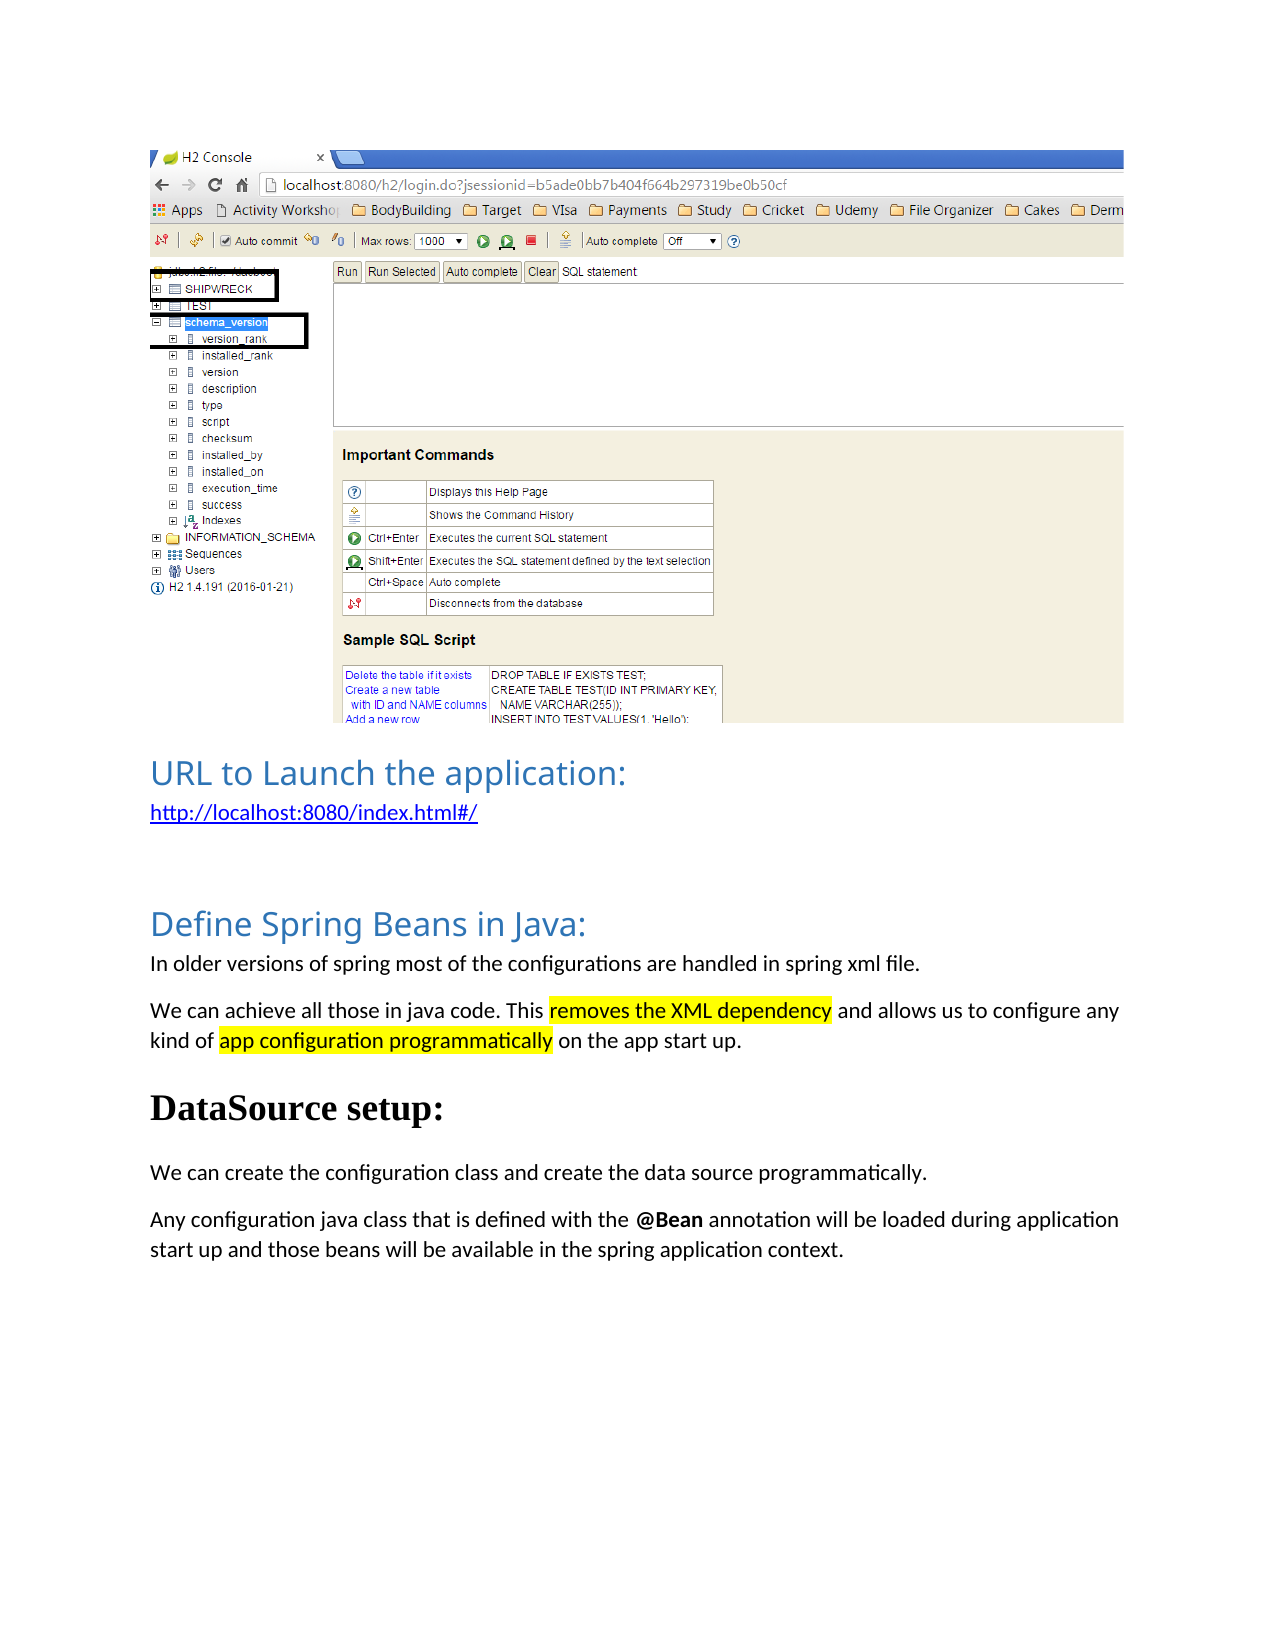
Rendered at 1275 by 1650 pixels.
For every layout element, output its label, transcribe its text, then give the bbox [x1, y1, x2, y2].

text In older versions of spring most of the configurations are handled in spring xml file. [150, 949, 1125, 977]
text We can achieve all those in java code. This removes the XML dependency and allows us to configure any kind of app configuration programmatically on the app start up. [150, 996, 1125, 1054]
text Any configuration java class that is defined with the @Bean annotation will be loaded during application start up and those beans will be available in the spring application context. [150, 1205, 1125, 1263]
subtitle Define Spring Beans in Java: [150, 900, 1125, 946]
picture [150, 150, 1124, 723]
subtitle DataSource setup: [150, 1086, 1125, 1129]
text We can create the configuration class and create the data source programmatically. [150, 1158, 1125, 1186]
subtitle URL to Launch the application: [150, 749, 1125, 795]
text http://localhost:8080/index.html#/ [150, 798, 1125, 826]
